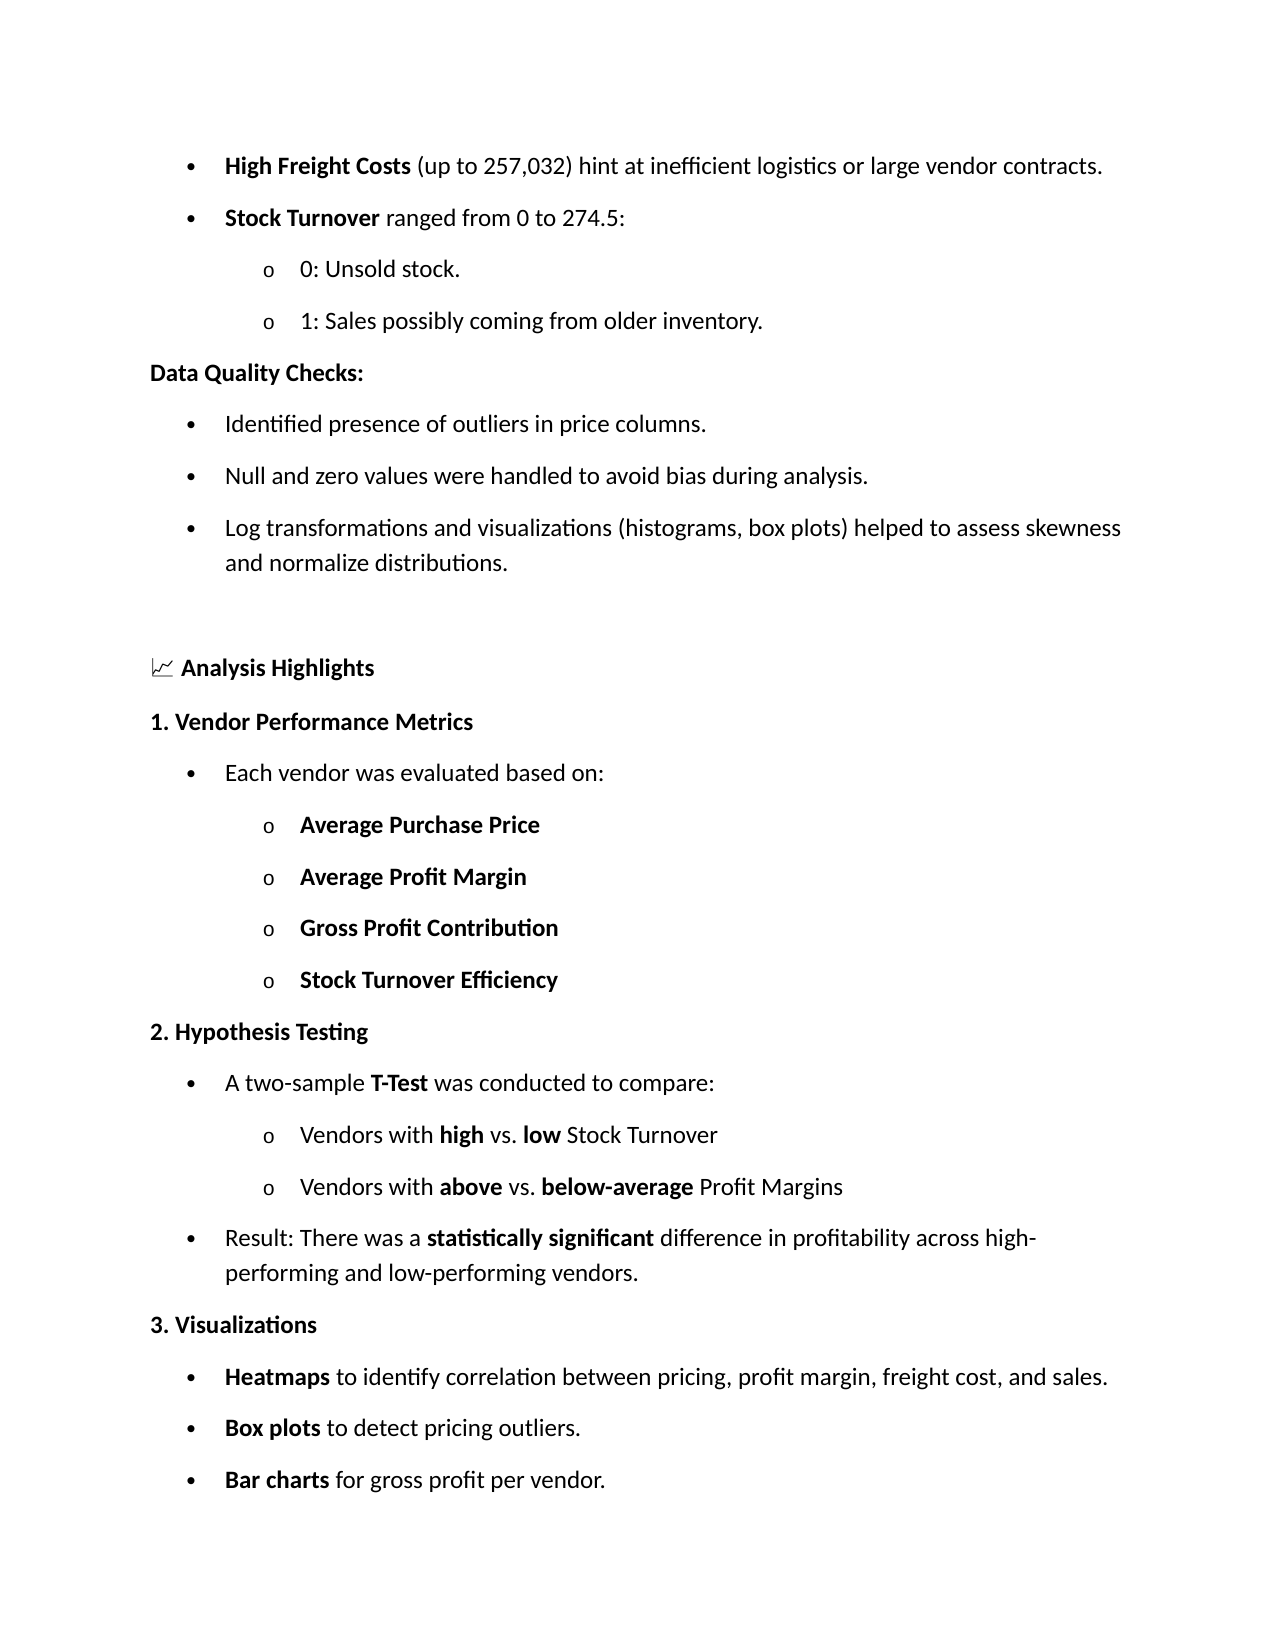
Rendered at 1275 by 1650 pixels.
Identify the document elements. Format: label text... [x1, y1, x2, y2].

list Vendors with above vs. below-average Profit Margins [262, 1171, 1125, 1201]
list Heatmaps to identify correlation between pricing, profit margin, freight cost, and sales. [187, 1361, 1125, 1391]
list Stock Turnover Efficiency [262, 964, 1125, 995]
list Null and zero values were handled to avoid bias during analysis. [187, 460, 1125, 491]
list High Freight Costs (up to 257,032) hint at inefficient logistics or large vendor contracts. [187, 150, 1125, 181]
text 2. Hypothesis Testing [150, 1016, 1125, 1046]
list Result: There was a statistically significant difference in profitability across high-performing and low-performing vendors. [187, 1222, 1125, 1288]
text 3. Visualizations [150, 1309, 1125, 1340]
list Average Profit Margin [262, 861, 1125, 891]
list Log transformations and visualizations (histograms, box plots) helped to assess skewness and normalize distributions. [187, 512, 1125, 577]
list A two-sample T-Test was conducted to compare: [187, 1067, 1125, 1098]
list Box plots to detect pricing outliers. [187, 1412, 1125, 1443]
text 📈 Analysis Highlights [150, 650, 1125, 684]
list Each vendor was evaluated based on: [187, 757, 1125, 788]
list Identified presence of outliers in price columns. [187, 408, 1125, 439]
list Bar charts for gross profit per vendor. [187, 1464, 1125, 1495]
text 1. Vendor Performance Metrics [150, 706, 1125, 736]
list Vendors with high vs. low Stock Turnover [262, 1119, 1125, 1150]
text Data Quality Checks: [150, 357, 1125, 387]
list Average Purchase Price [262, 809, 1125, 840]
list 1: Sales possibly coming from older inventory. [262, 305, 1125, 336]
list Gross Profit Contribution [262, 912, 1125, 943]
list Stock Turnover ranged from 0 to 274.5: [187, 202, 1125, 232]
list 0: Unsold stock. [262, 253, 1125, 284]
